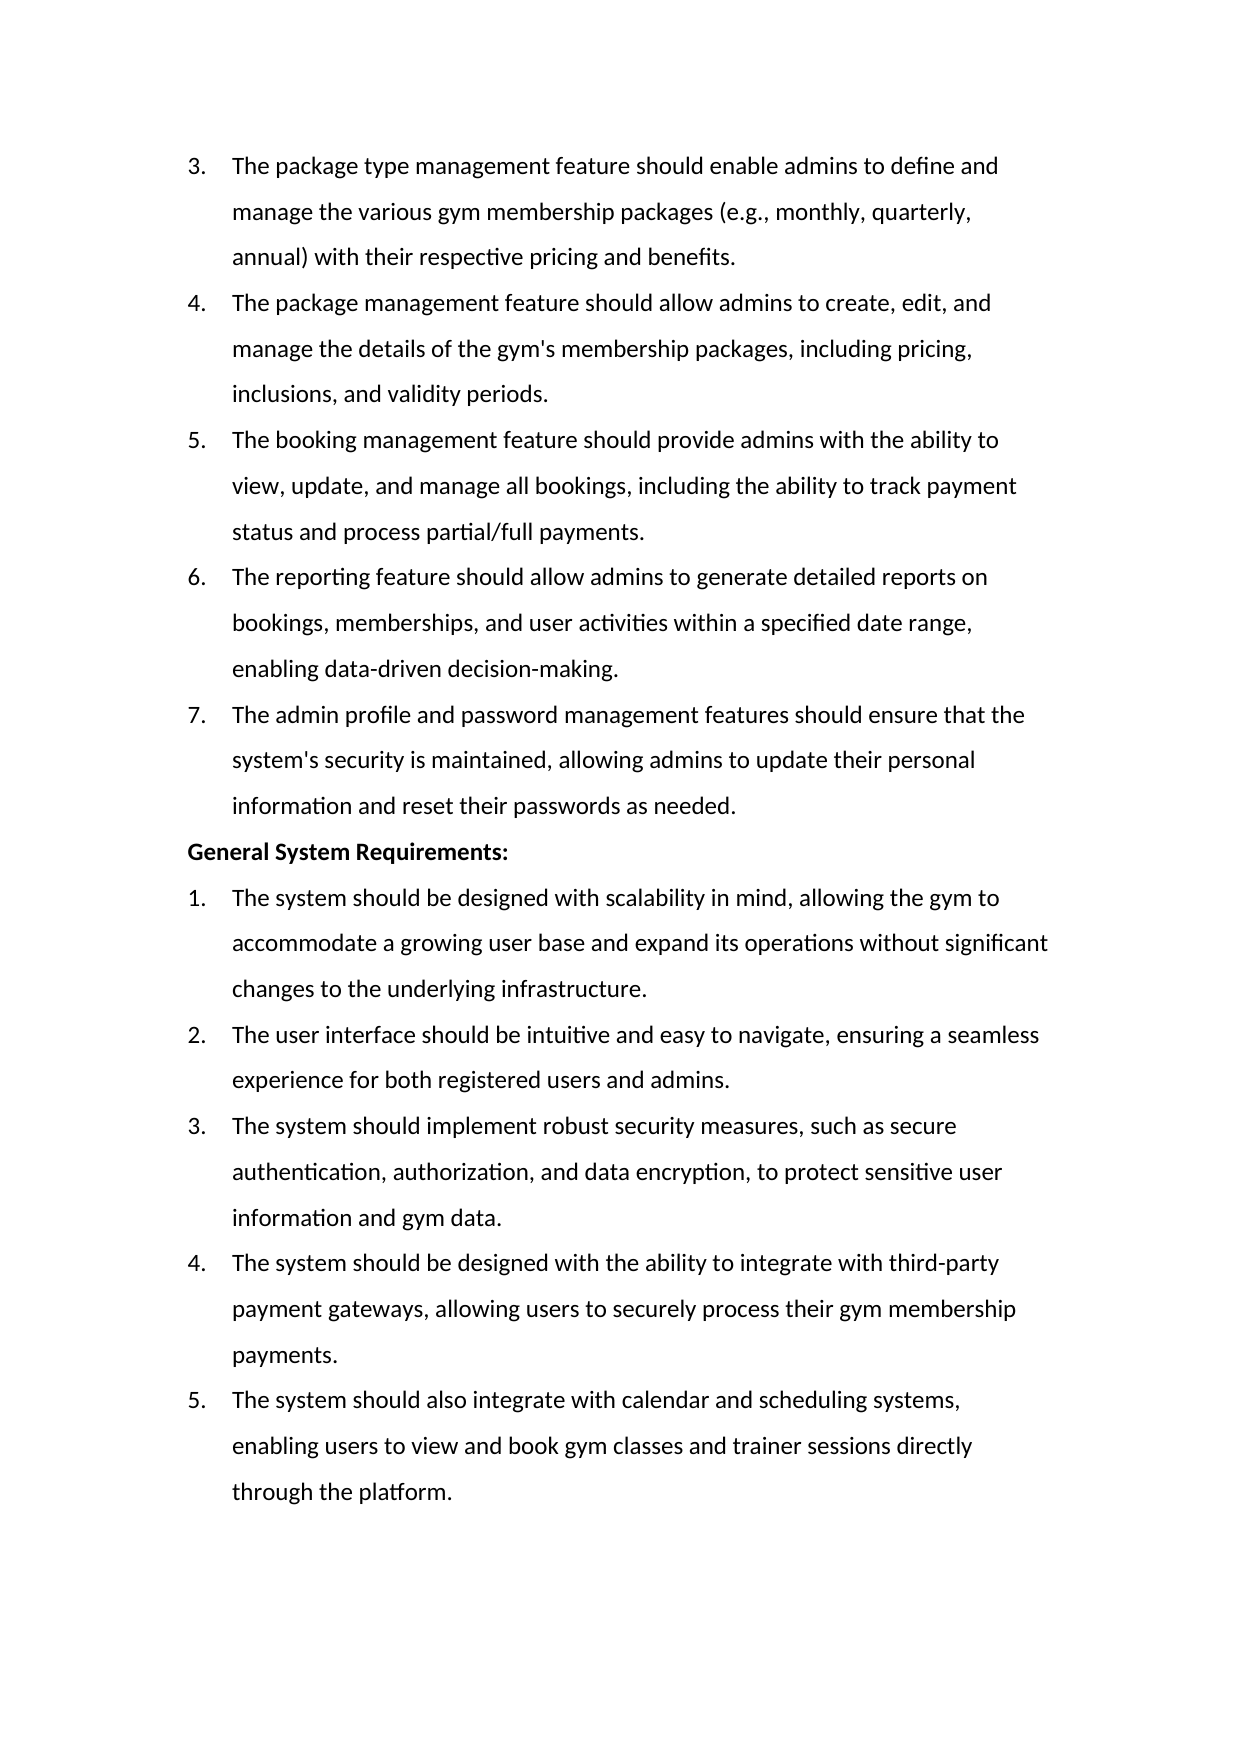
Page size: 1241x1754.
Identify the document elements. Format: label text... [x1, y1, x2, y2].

list The package management feature should allow admins to create, edit, and manage the details of the gym's membership packages, including pricing, inclusions, and validity periods. [187, 287, 1053, 409]
list The system should be designed with scalability in mind, allowing the gym to accommodate a growing user base and expand its operations without significant changes to the underlying infrastructure. [187, 882, 1053, 1004]
list The system should be designed with the ability to integrate with third-party payment gateways, allowing users to securely process their gym membership payments. [187, 1247, 1053, 1369]
list The admin profile and password management features should ensure that the system's security is maintained, allowing admins to update their personal information and reset their passwords as needed. [187, 699, 1053, 821]
list The booking management feature should provide admins with the ability to view, update, and manage all bookings, including the ability to track payment status and process partial/full payments. [187, 424, 1053, 546]
list The reporting feature should allow admins to generate detailed reports on bookings, memberships, and user activities within a specified date range, enabling data-driven decision-making. [187, 562, 1053, 683]
list The system should also integrate with calendar and scheduling systems, enabling users to view and book gym classes and trainer sessions directly through the platform. [187, 1385, 1053, 1507]
list The system should implement robust security measures, such as secure authentication, authorization, and data encryption, to protect sensitive user information and gym data. [187, 1110, 1053, 1232]
list The package type management feature should enable admins to define and manage the various gym membership packages (e.g., monthly, quarterly, annual) with their respective pricing and benefits. [187, 150, 1053, 272]
list The user interface should be intuitive and easy to navigate, ensuring a seamless experience for both registered users and admins. [187, 1019, 1053, 1095]
list General System Requirements: [187, 836, 1053, 866]
